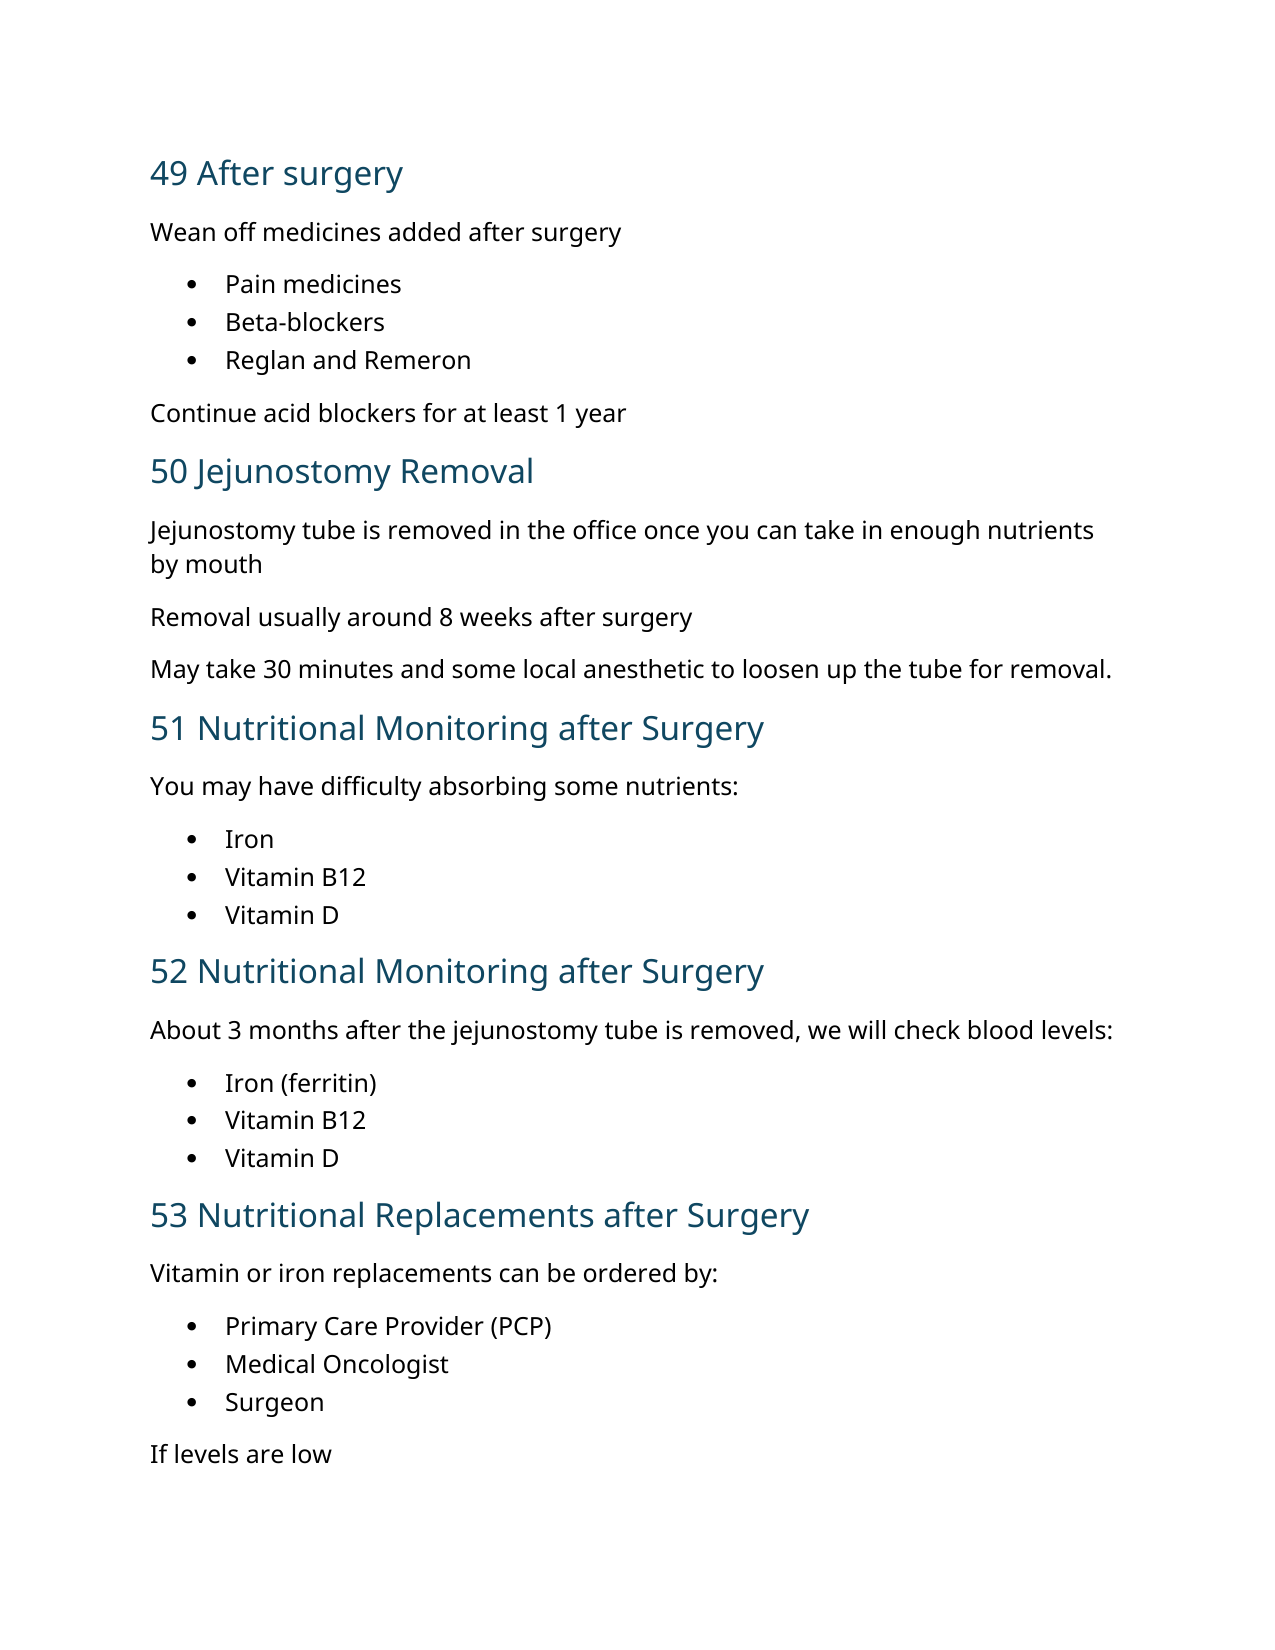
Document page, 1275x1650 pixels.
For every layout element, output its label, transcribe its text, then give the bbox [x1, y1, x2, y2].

text You may have difficulty absorbing some nutrients: [150, 769, 1125, 803]
text Jejunostomy tube is removed in the office once you can take in enough nutrients by mouth [150, 512, 1125, 581]
list Vitamin D [187, 1141, 1125, 1175]
list Beta-blockers [187, 305, 1125, 339]
text Removal usually around 8 weeks after surgery [150, 599, 1125, 633]
list Surgeon [187, 1384, 1125, 1418]
subtitle 53 Nutritional Replacements after Surgery [150, 1192, 1125, 1237]
subtitle 52 Nutritional Monitoring after Surgery [150, 948, 1125, 994]
list Primary Care Provider (PCP) [187, 1308, 1125, 1343]
list Reglan and Remeron [187, 343, 1125, 377]
text Wean off medicines added after surgery [150, 214, 1125, 248]
text If levels are low [150, 1437, 1125, 1471]
list Pain medicines [187, 267, 1125, 301]
subtitle 50 Jejunostomy Removal [150, 448, 1125, 494]
list Medical Oncologist [187, 1346, 1125, 1380]
subtitle 49 After surgery [150, 150, 1125, 195]
list Vitamin D [187, 897, 1125, 932]
list Vitamin B12 [187, 1103, 1125, 1137]
subtitle 51 Nutritional Monitoring after Surgery [150, 705, 1125, 750]
list Iron (ferritin) [187, 1065, 1125, 1099]
list Iron [187, 822, 1125, 856]
list Vitamin B12 [187, 860, 1125, 894]
text May take 30 minutes and some local anesthetic to loosen up the tube for removal. [150, 652, 1125, 686]
text About 3 months after the jejunostomy tube is removed, we will check blood levels: [150, 1012, 1125, 1046]
text Vitamin or iron replacements can be ordered by: [150, 1256, 1125, 1290]
text Continue acid blockers for at least 1 year [150, 395, 1125, 429]
